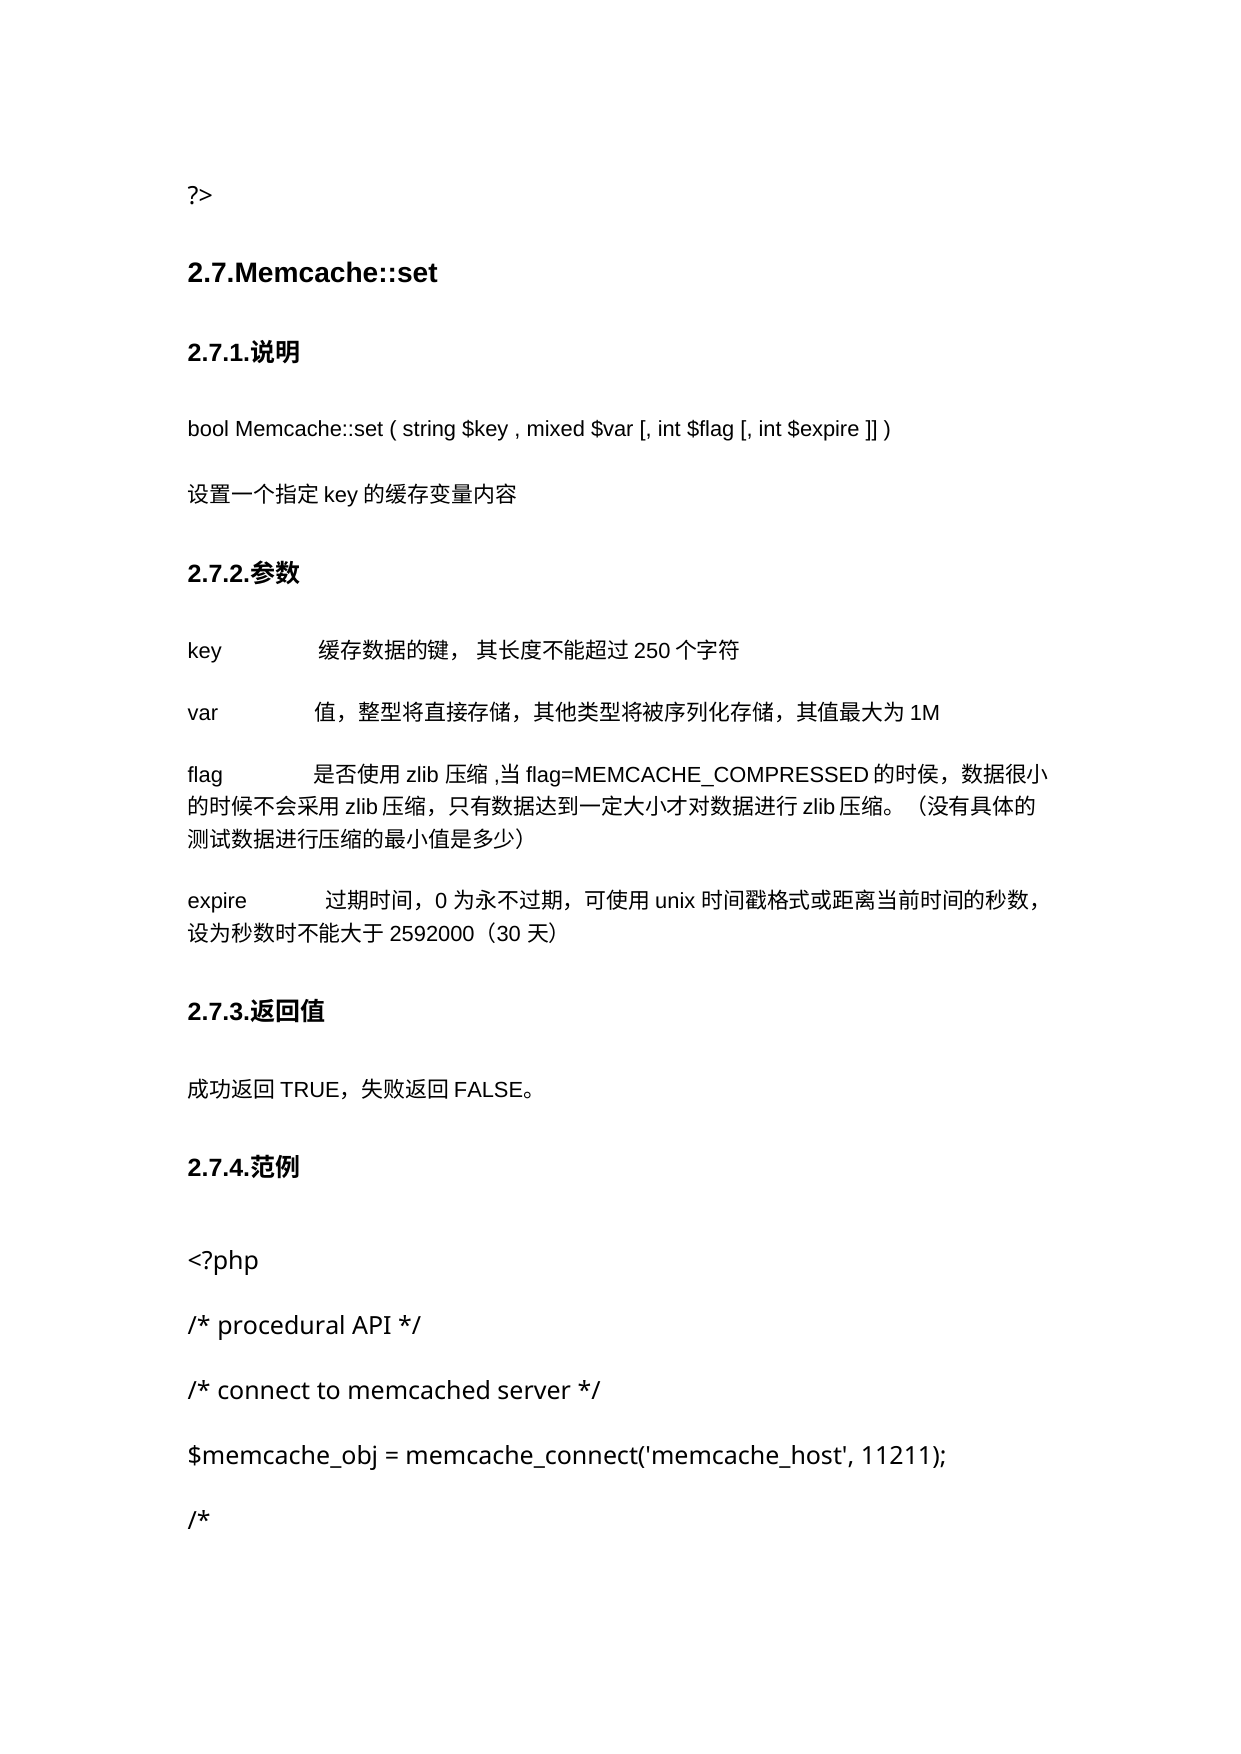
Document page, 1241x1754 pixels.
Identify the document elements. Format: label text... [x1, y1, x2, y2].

text bool Memcache::set ( string $key , mixed $var [, int $flag [, int $expire ]] ) 设置一个指定 key 的缓存变量内容 [187, 412, 1053, 509]
text 2.7.3.返回值 [187, 977, 1053, 1042]
text 2.7.2.参数 [187, 539, 1053, 604]
text key 缓存数据的键， 其长度不能超过250个字符 [187, 633, 1053, 665]
text /* connect to memcached server */ [187, 1357, 1053, 1422]
text 2.7.4.范例 [187, 1133, 1053, 1198]
text 成功返回 TRUE，失败返回 FALSE。 [187, 1071, 1053, 1104]
text expire 过期时间，0 为永不过期，可使用 unix 时间戳格式或距离当前时间的秒数，设为秒数时不能大于 2592000（30 天） [187, 883, 1053, 948]
text 2.7.Memcache::set [187, 256, 1053, 289]
text /* [187, 1487, 1053, 1552]
text /* procedural API */ [187, 1292, 1053, 1357]
text flag 是否使用 zlib 压缩 ,当flag=MEMCACHE_COMPRESSED的时侯，数据很小的时候不会采用zlib压缩，只有数据达到一定大小才对数据进行zlib压缩。（没有具体的测试数据进行压缩的最小值是多少） [187, 756, 1053, 854]
text $memcache_obj = memcache_connect('memcache_host', 11211); [187, 1422, 1053, 1487]
text var 值，整型将直接存储，其他类型将被序列化存储，其值最大为1M [187, 694, 1053, 727]
text 2.7.1.说明 [187, 318, 1053, 383]
text <?php [187, 1227, 1053, 1292]
text ?> [187, 162, 1053, 227]
